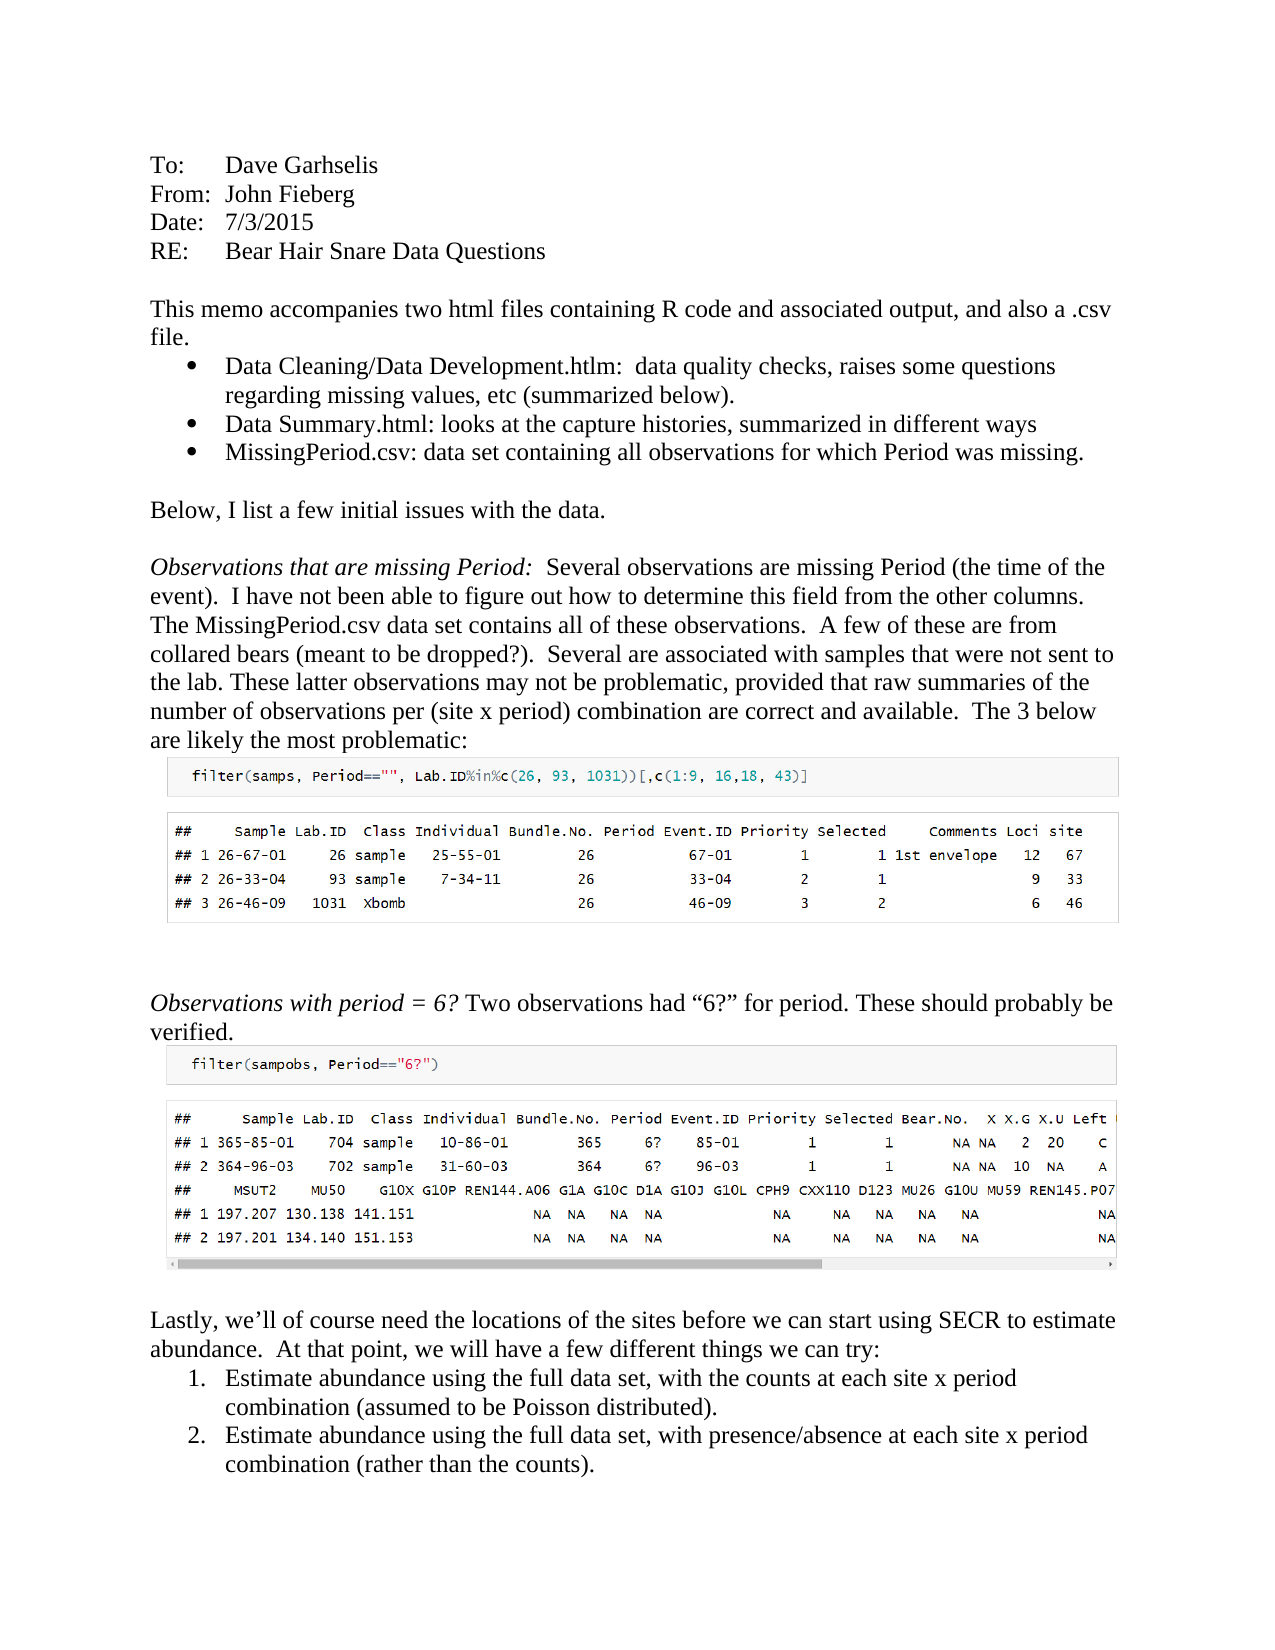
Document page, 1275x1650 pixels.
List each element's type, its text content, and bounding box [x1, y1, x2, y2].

text To: Dave Garhselis [150, 150, 1125, 179]
text Observations with period = 6? Two observations had “6?” for period. These should probably be verified. [150, 988, 1125, 1045]
list MissingPeriod.csv: data set containing all observations for which Period was missing. [187, 437, 1125, 466]
text RE: Bear Hair Snare Data Questions [150, 236, 1125, 265]
text From: John Fieberg [150, 179, 1125, 207]
list Data Summary.html: looks at the capture histories, summarized in different ways [187, 409, 1125, 437]
text This memo accompanies two html files containing R code and associated output, and also a .csv file. [150, 294, 1125, 351]
text Below, I list a few initial issues with the data. [150, 495, 1125, 524]
list Data Cleaning/Data Development.htlm: data quality checks, raises some questions regarding missing values, etc (summarized below). [187, 351, 1125, 409]
list Estimate abundance using the full data set, with the counts at each site x period combination (assumed to be Poisson distributed). [187, 1363, 1125, 1420]
text Date: 7/3/2015 [150, 207, 1125, 236]
text Lastly, we’ll of course need the locations of the sites before we can start using SECR to estimate abundance. At that point, we will have a few different things we can try: [150, 1305, 1125, 1363]
picture [150, 1045, 1125, 1277]
list Estimate abundance using the full data set, with presence/absence at each site x period combination (rather than the counts). [187, 1420, 1125, 1478]
text Observations that are missing Period: Several observations are missing Period (the time of the event). I have not been able to figure out how to determine this field from the other columns. The MissingPeriod.csv data set contains all of these observations. A few of these are from collared bears (meant to be dropped?). Several are associated with samples that were not sent to the lab. These latter observations may not be problematic, provided that raw summaries of the number of observations per (site x period) combination are correct and available. The 3 below are likely the most problematic: [150, 552, 1125, 753]
picture [150, 753, 1125, 931]
